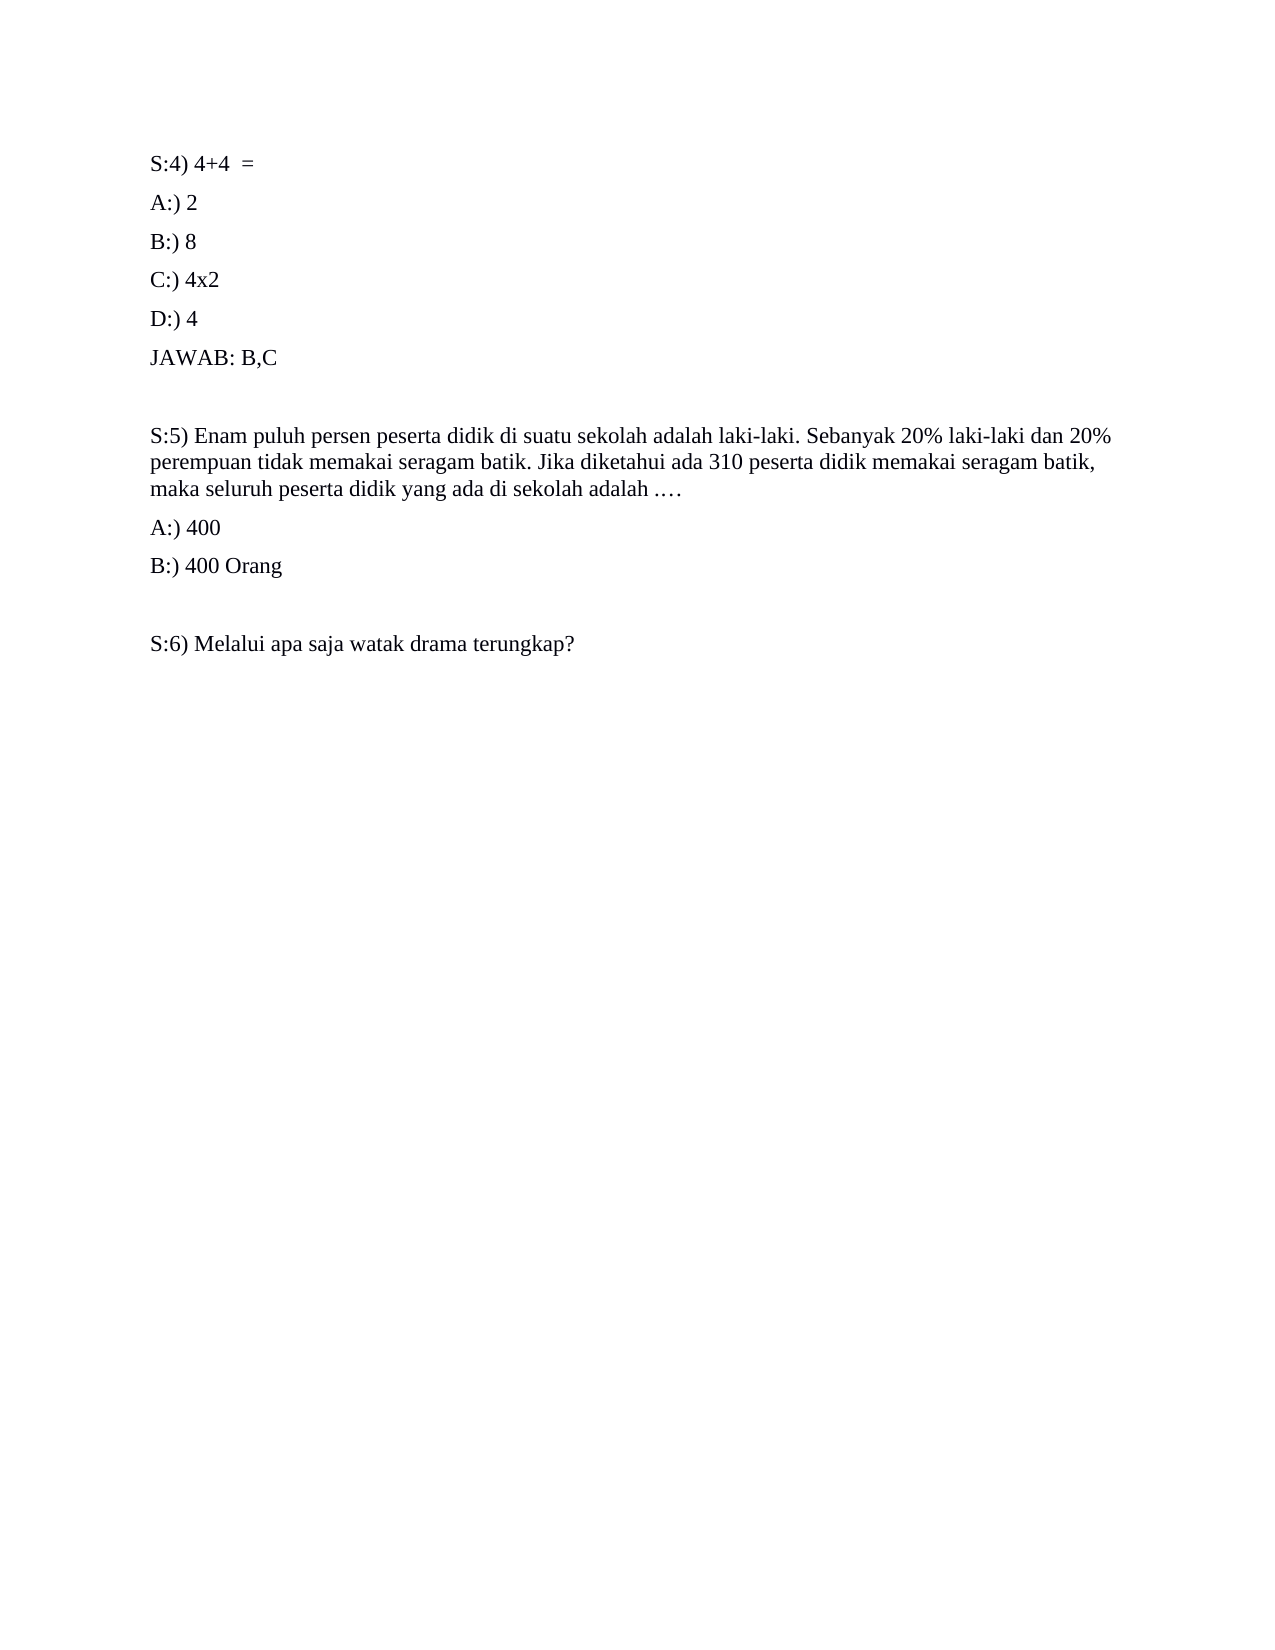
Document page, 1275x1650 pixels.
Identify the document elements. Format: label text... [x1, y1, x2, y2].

text JAWAB: B,C [150, 344, 1125, 371]
text D:) 4 [150, 305, 1125, 332]
text S:5) Enam puluh persen peserta didik di suatu sekolah adalah laki-laki. Sebanyak 20% laki-laki dan 20% perempuan tidak memakai seragam batik. Jika diketahui ada 310 peserta didik memakai seragam batik, maka seluruh peserta didik yang ada di sekolah adalah .… [150, 422, 1125, 501]
text A:) 2 [150, 189, 1125, 215]
text B:) 8 [150, 228, 1125, 254]
text B:) 400 Orang [150, 552, 1125, 579]
text S:6) Melalui apa saja watak drama terungkap? [150, 630, 1125, 656]
text C:) 4x2 [150, 267, 1125, 293]
text S:4) 4+4 = [150, 150, 1125, 176]
text A:) 400 [150, 513, 1125, 540]
